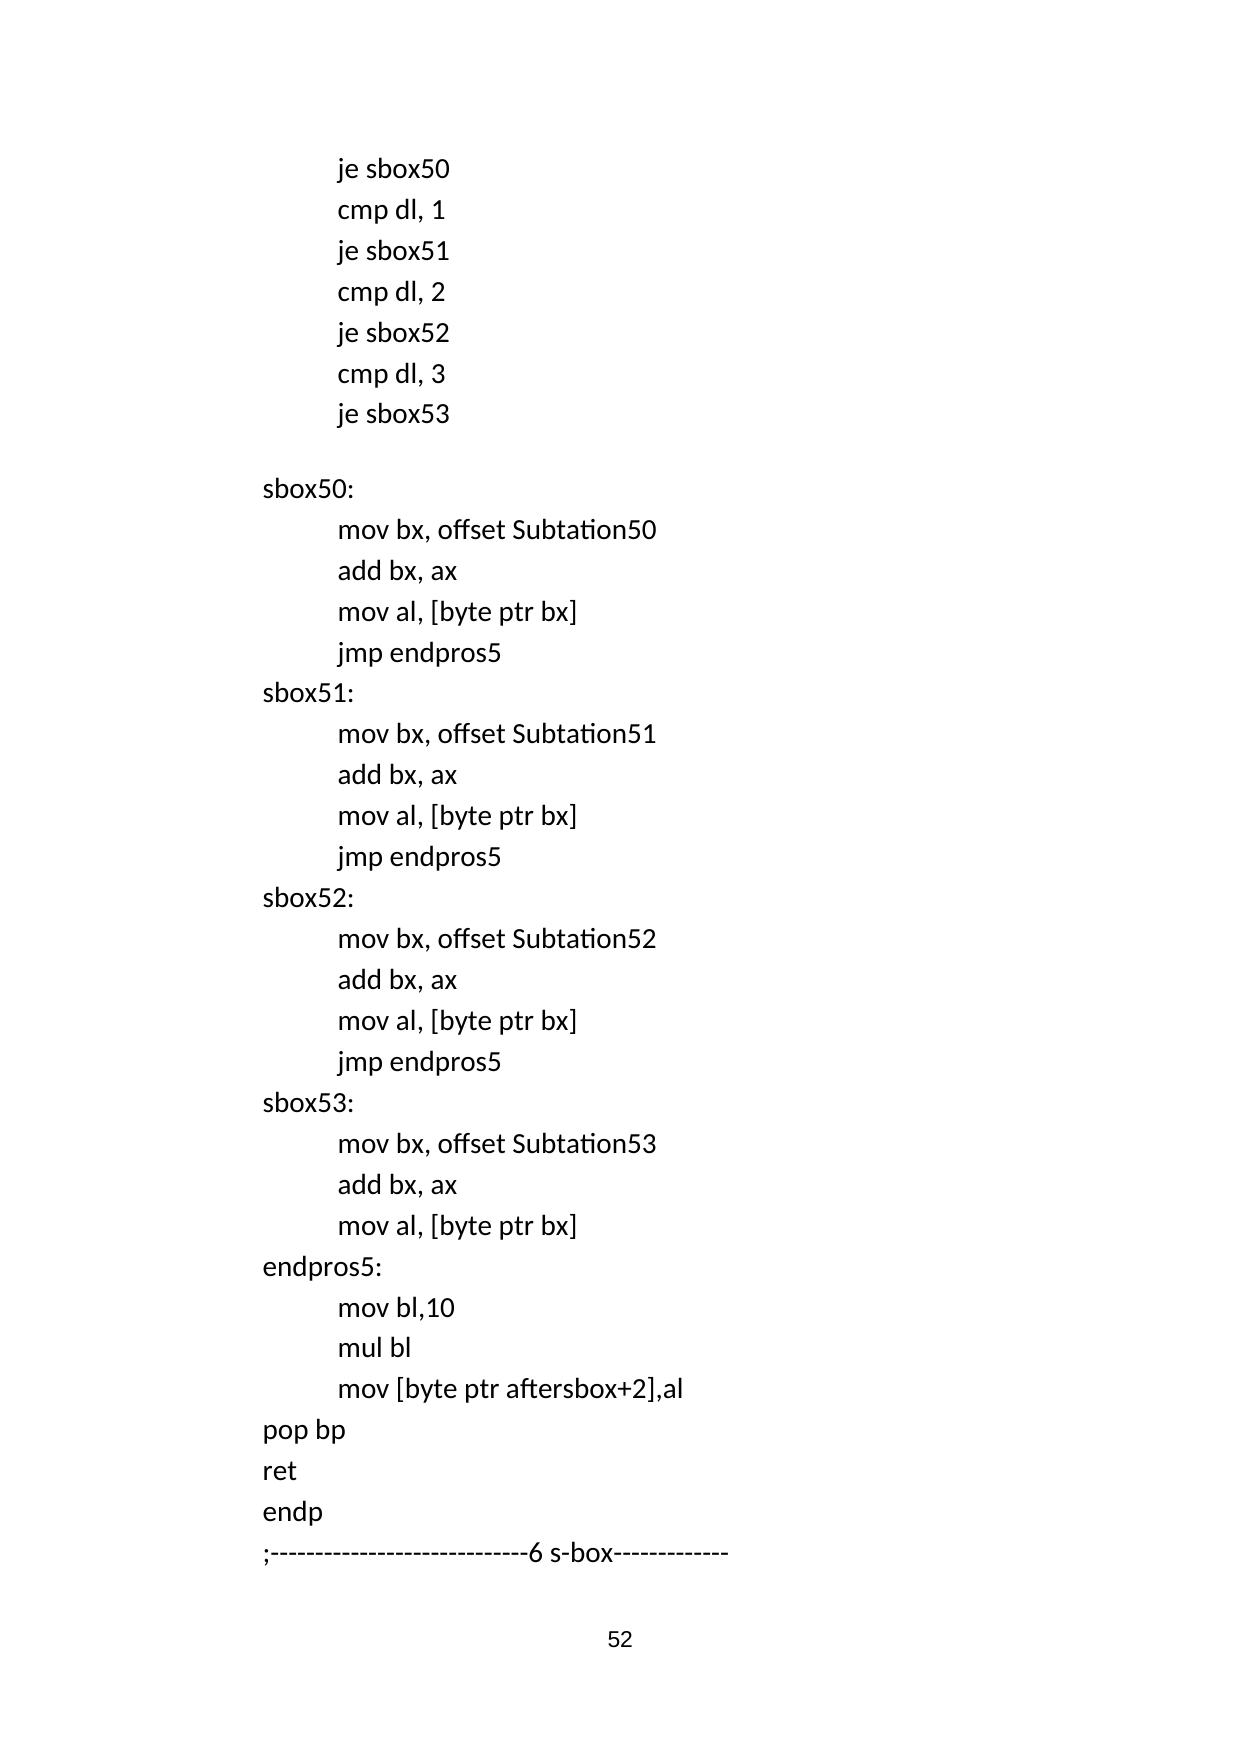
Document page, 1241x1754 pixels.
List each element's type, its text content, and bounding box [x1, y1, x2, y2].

list mov bx, offset Subtation53 [262, 1125, 1053, 1161]
list endp [262, 1493, 1053, 1529]
list je sbox51 [262, 232, 1053, 267]
list mov bx, offset Subtation51 [262, 716, 1053, 751]
list sbox53: [262, 1084, 1053, 1119]
list cmp dl, 2 [262, 273, 1053, 308]
list mov al, [byte ptr bx] [262, 797, 1053, 833]
list mov bx, offset Subtation52 [262, 920, 1053, 956]
list add bx, ax [262, 961, 1053, 997]
list jmp endpros5 [262, 838, 1053, 874]
list cmp dl, 3 [262, 355, 1053, 390]
list cmp dl, 1 [262, 191, 1053, 227]
list je sbox52 [262, 314, 1053, 349]
list mul bl [262, 1329, 1053, 1365]
list pop bp [262, 1411, 1053, 1447]
list jmp endpros5 [262, 1043, 1053, 1079]
list mov al, [byte ptr bx] [262, 1207, 1053, 1242]
list ;-----------------------------6 s-box------------- [262, 1534, 1053, 1570]
list sbox50: [262, 470, 1053, 506]
list ret [262, 1452, 1053, 1488]
list add bx, ax [262, 552, 1053, 587]
list add bx, ax [262, 1166, 1053, 1201]
list mov al, [byte ptr bx] [262, 593, 1053, 628]
list add bx, ax [262, 756, 1053, 792]
list endpros5: [262, 1248, 1053, 1283]
list mov bx, offset Subtation50 [262, 511, 1053, 546]
list mov [byte ptr aftersbox+2],al [262, 1371, 1053, 1406]
list jmp endpros5 [262, 634, 1053, 669]
list je sbox53 [262, 396, 1053, 431]
list mov al, [byte ptr bx] [262, 1002, 1053, 1038]
list sbox52: [262, 879, 1053, 915]
list sbox51: [262, 674, 1053, 710]
list je sbox50 [262, 150, 1053, 186]
list mov bl,10 [262, 1289, 1053, 1324]
